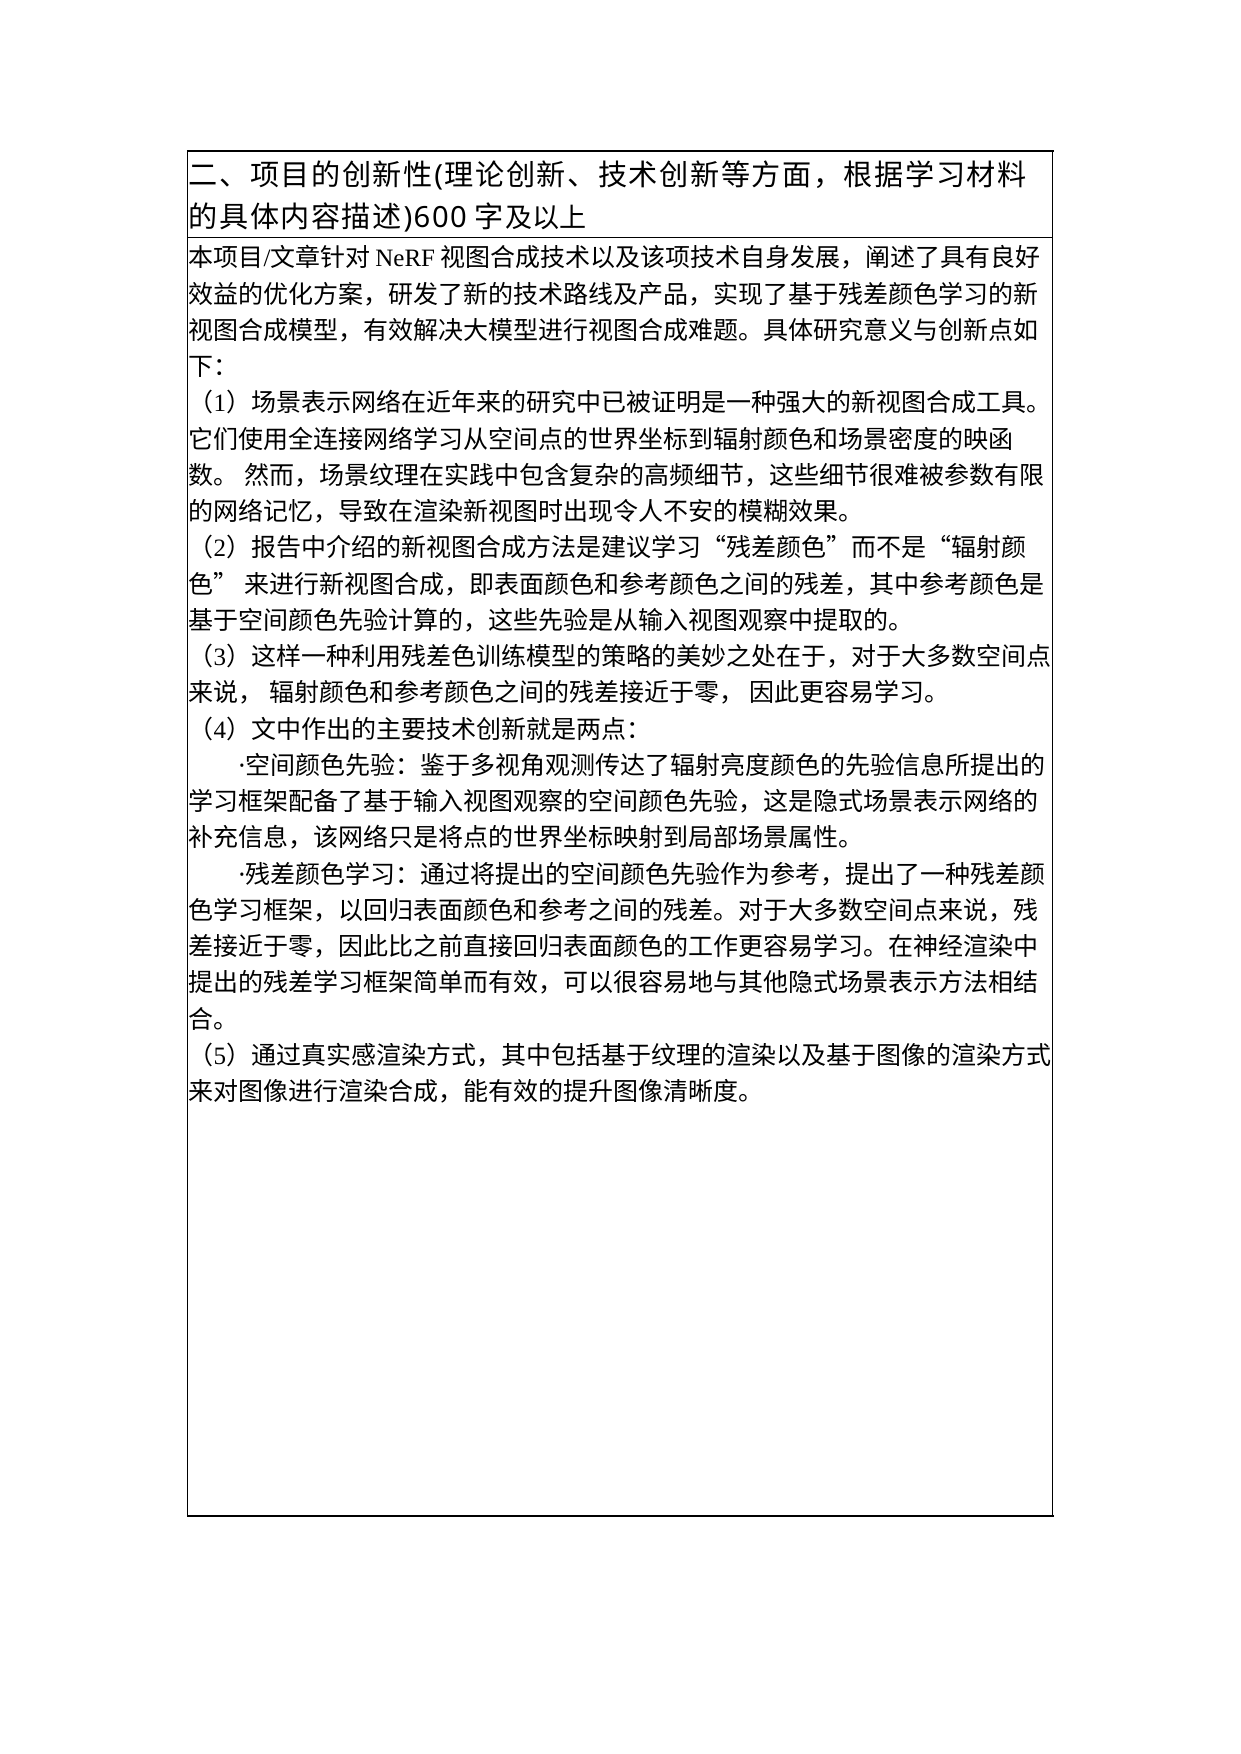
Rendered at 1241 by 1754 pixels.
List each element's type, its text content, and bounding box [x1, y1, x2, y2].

table_header 二、项目的创新性(理论创新、技术创新等方面，根据学习材料的具体内容描述)600字及以上 [188, 152, 1052, 236]
table_cell 本项目/文章针对NeRF视图合成技术以及该项技术自身发展，阐述了具有良好效益的优化方案，研发了新的技术路线及产品，实现了基于残差颜色学习的新视图合成模型，有效解决大模型进行视图合成难题。具体研究意义与创新点如下： 场景表示网络在近年来的研究中已被证明是一种强大的新视图合成工具。 它们使用全连接网络学习从空间点的世界坐标到辐射颜色和场景密度的映函数。 然而，场景纹理在实践中包含复杂的高频细节，这些细节很难被参数有限的网络记忆，导致在渲染新视图时出现令人不安的模糊效果。 报告中介绍的新视图合成方法是建议学习“残差颜色”而不是“辐射颜色” 来进行新视图合成，即表面颜色和参考颜色之间的残差，其中参考颜色是基于空间颜色先验计算的，这些先验是从输入视图观察中提取的。 这样一种利用残差色训练模型的策略的美妙之处在于，对于大多数空间点来说， 辐射颜色和参考颜色之间的残差接近于零， 因此更容易学习。 文中作出的主要技术创新就是两点： ·空间颜色先验：鉴于多视角观测传达了辐射亮度颜色的先验信息所提出的学习框架配备了基于输入视图观察的空间颜色先验，这是隐式场景表示网络的补充信息，该网络只是将点的世界坐标映射到局部场景属性。 ·残差颜色学习：通过将提出的空间颜色先验作为参考，提出了一种残差颜色学习框架，以回归表面颜色和参考之间的残差。对于大多数空间点来说，残差接近于零，因此比之前直接回归表面颜色的工作更容易学习。在神经渲染中提出的残差学习框架简单而有效，可以很容易地与其他隐式场景表示方法相结合。 通过真实感渲染方式，其中包括基于纹理的渲染以及基于图像的渲染方式来对图像进行渲染合成，能有效的提升图像清晰度。 [188, 238, 1052, 1515]
